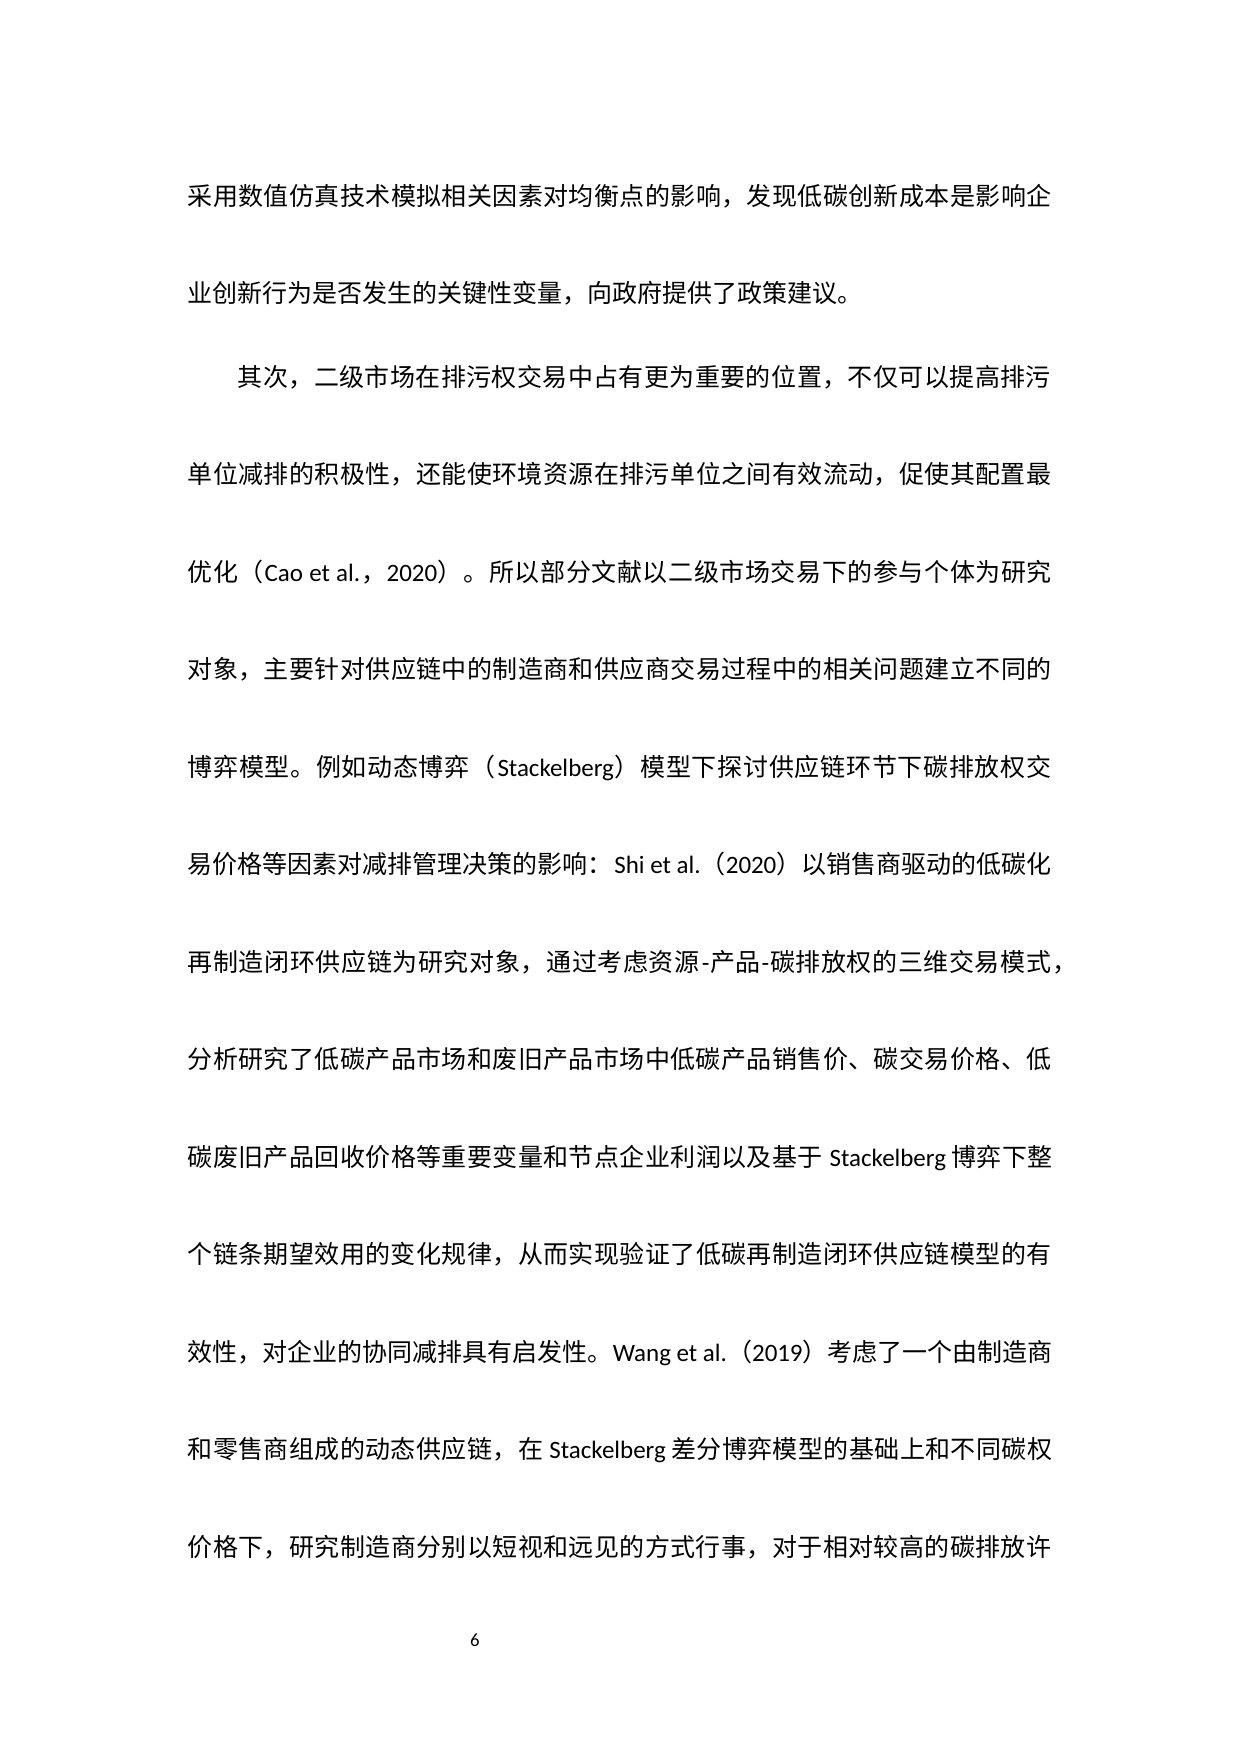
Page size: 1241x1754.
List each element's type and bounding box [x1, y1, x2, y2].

text [187, 162, 1053, 324]
text [187, 343, 1053, 1578]
